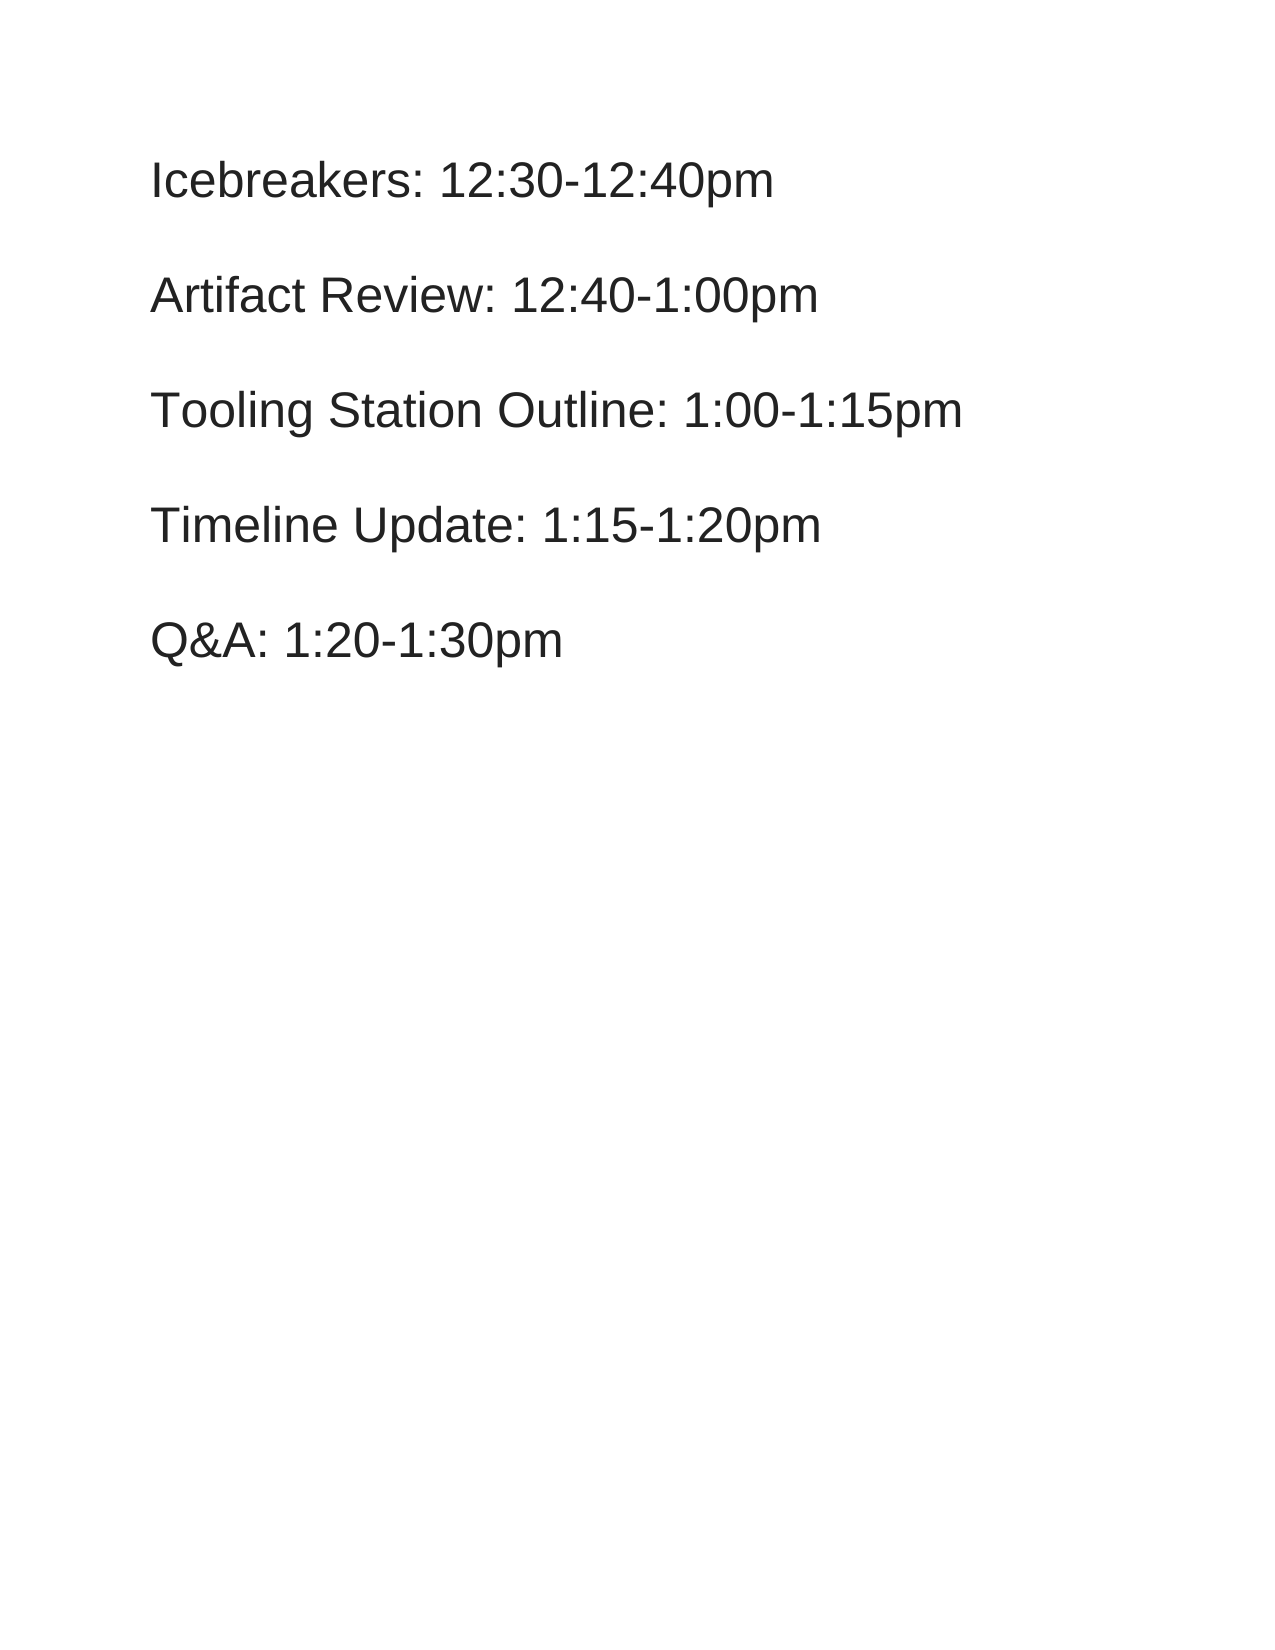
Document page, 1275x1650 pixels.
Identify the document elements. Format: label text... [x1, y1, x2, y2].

text Icebreakers: 12:30-12:40pm Artifact Review: 12:40-1:00pm Tooling Station Outline: 1:00-1:15pm Timeline Update: 1:15-1:20pm Q&A: 1:20-1:30pm [150, 150, 1125, 667]
